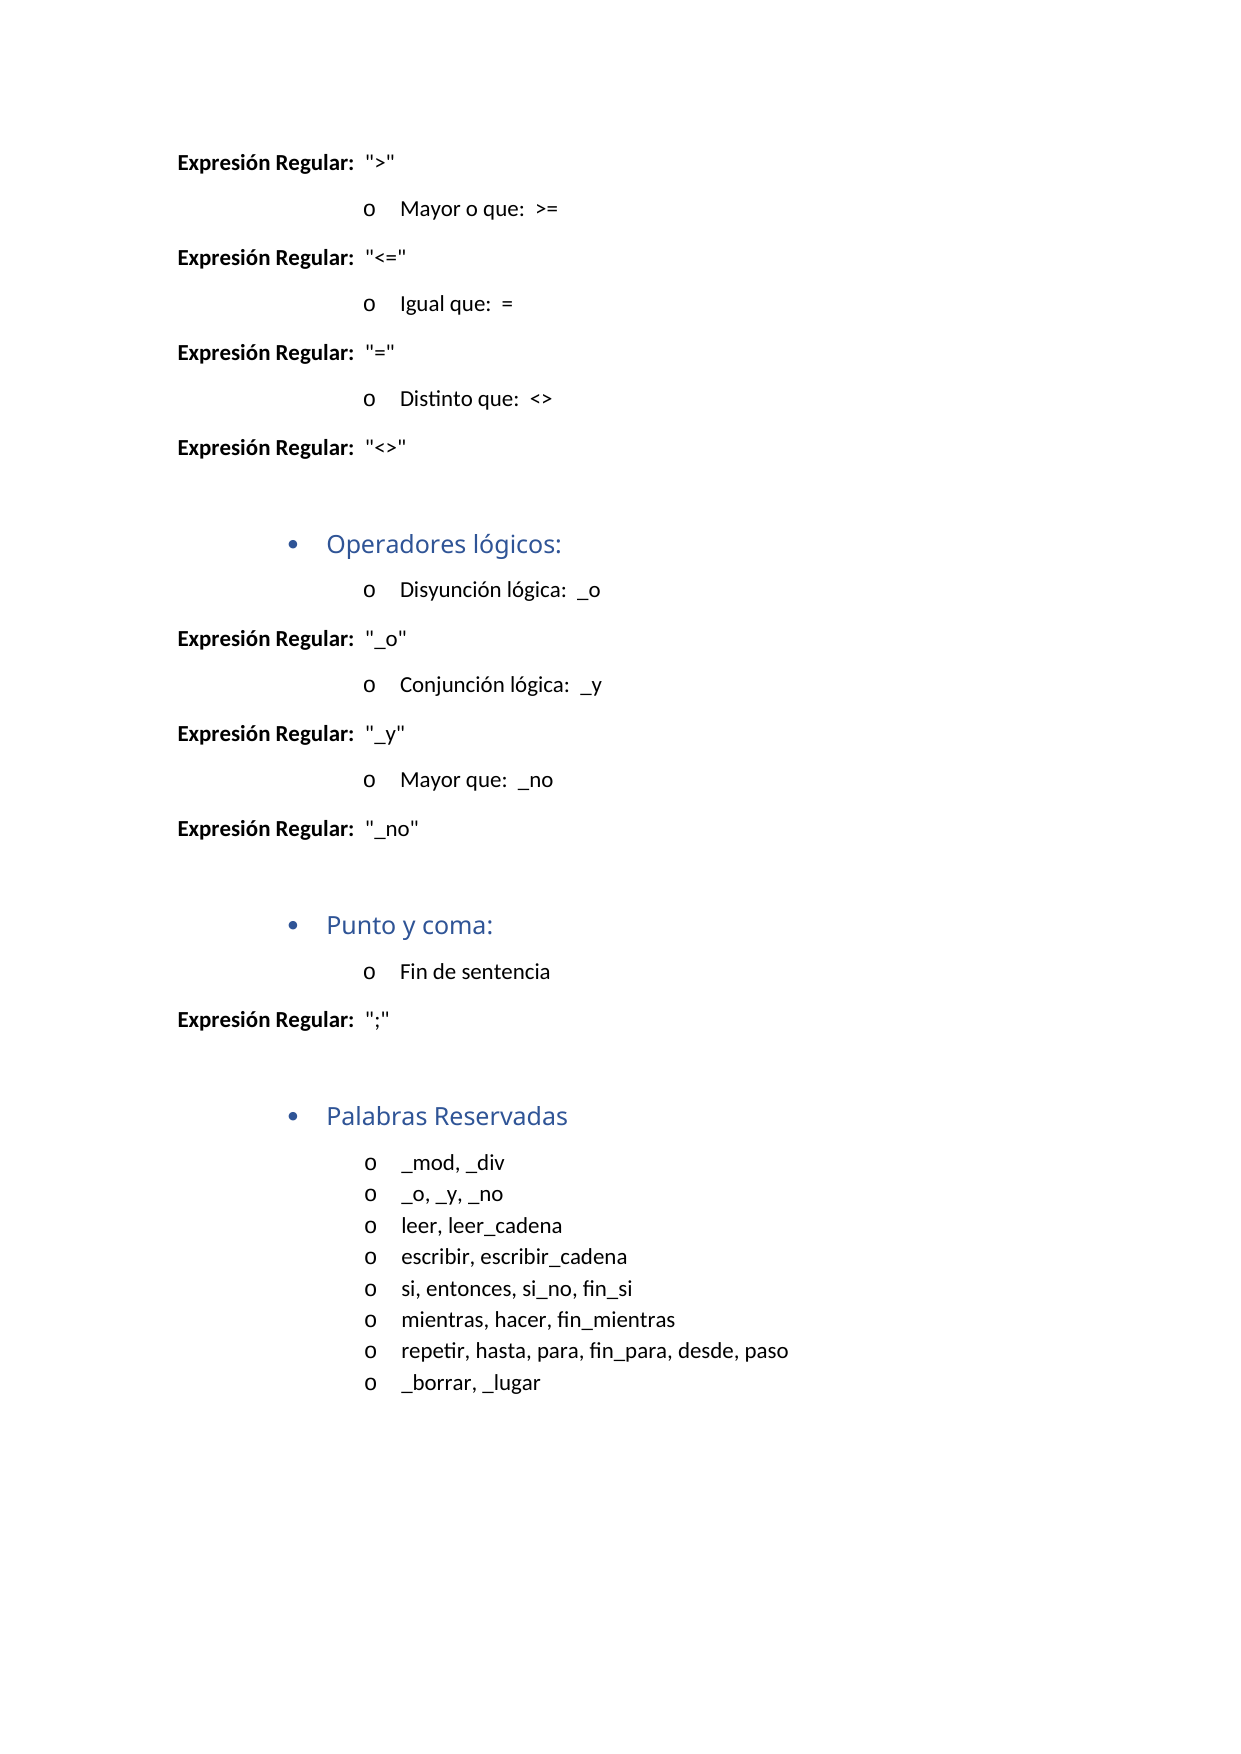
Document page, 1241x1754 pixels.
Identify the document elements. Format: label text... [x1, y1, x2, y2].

list Conjunción lógica: _y [362, 671, 1063, 700]
list Mayor o que: >= [362, 194, 1063, 224]
text Expresión Regular: ";" [177, 1005, 1063, 1033]
text Expresión Regular: "=" [177, 338, 1063, 366]
list Disyunción lógica: _o [362, 576, 1063, 605]
list Distinto que: <> [362, 384, 1063, 414]
text Expresión Regular: "_no" [177, 814, 1063, 842]
list escribir, escribir_cadena [363, 1242, 1063, 1271]
list _o, _y, _no [363, 1179, 1063, 1208]
text Expresión Regular: "<=" [177, 243, 1063, 271]
text Expresión Regular: "<>" [177, 433, 1063, 461]
text Expresión Regular: ">" [177, 148, 1063, 176]
list Palabras Reservadas [288, 1099, 1063, 1133]
list Operadores lógicos: [288, 526, 1063, 560]
list mientras, hacer, fin_mientras [363, 1305, 1063, 1334]
list Igual que: = [362, 289, 1063, 319]
list si, entonces, si_no, fin_si [363, 1274, 1063, 1303]
list _mod, _div [363, 1148, 1063, 1177]
list Fin de sentencia [362, 957, 1063, 986]
list Mayor que: _no [362, 766, 1063, 795]
text Expresión Regular: "_y" [177, 719, 1063, 747]
list Punto y coma: [288, 907, 1063, 942]
list _borrar, _lugar [363, 1368, 1063, 1397]
list repetir, hasta, para, fin_para, desde, paso [363, 1337, 1063, 1366]
list leer, leer_cadena [363, 1211, 1063, 1240]
text Expresión Regular: "_o" [177, 624, 1063, 652]
